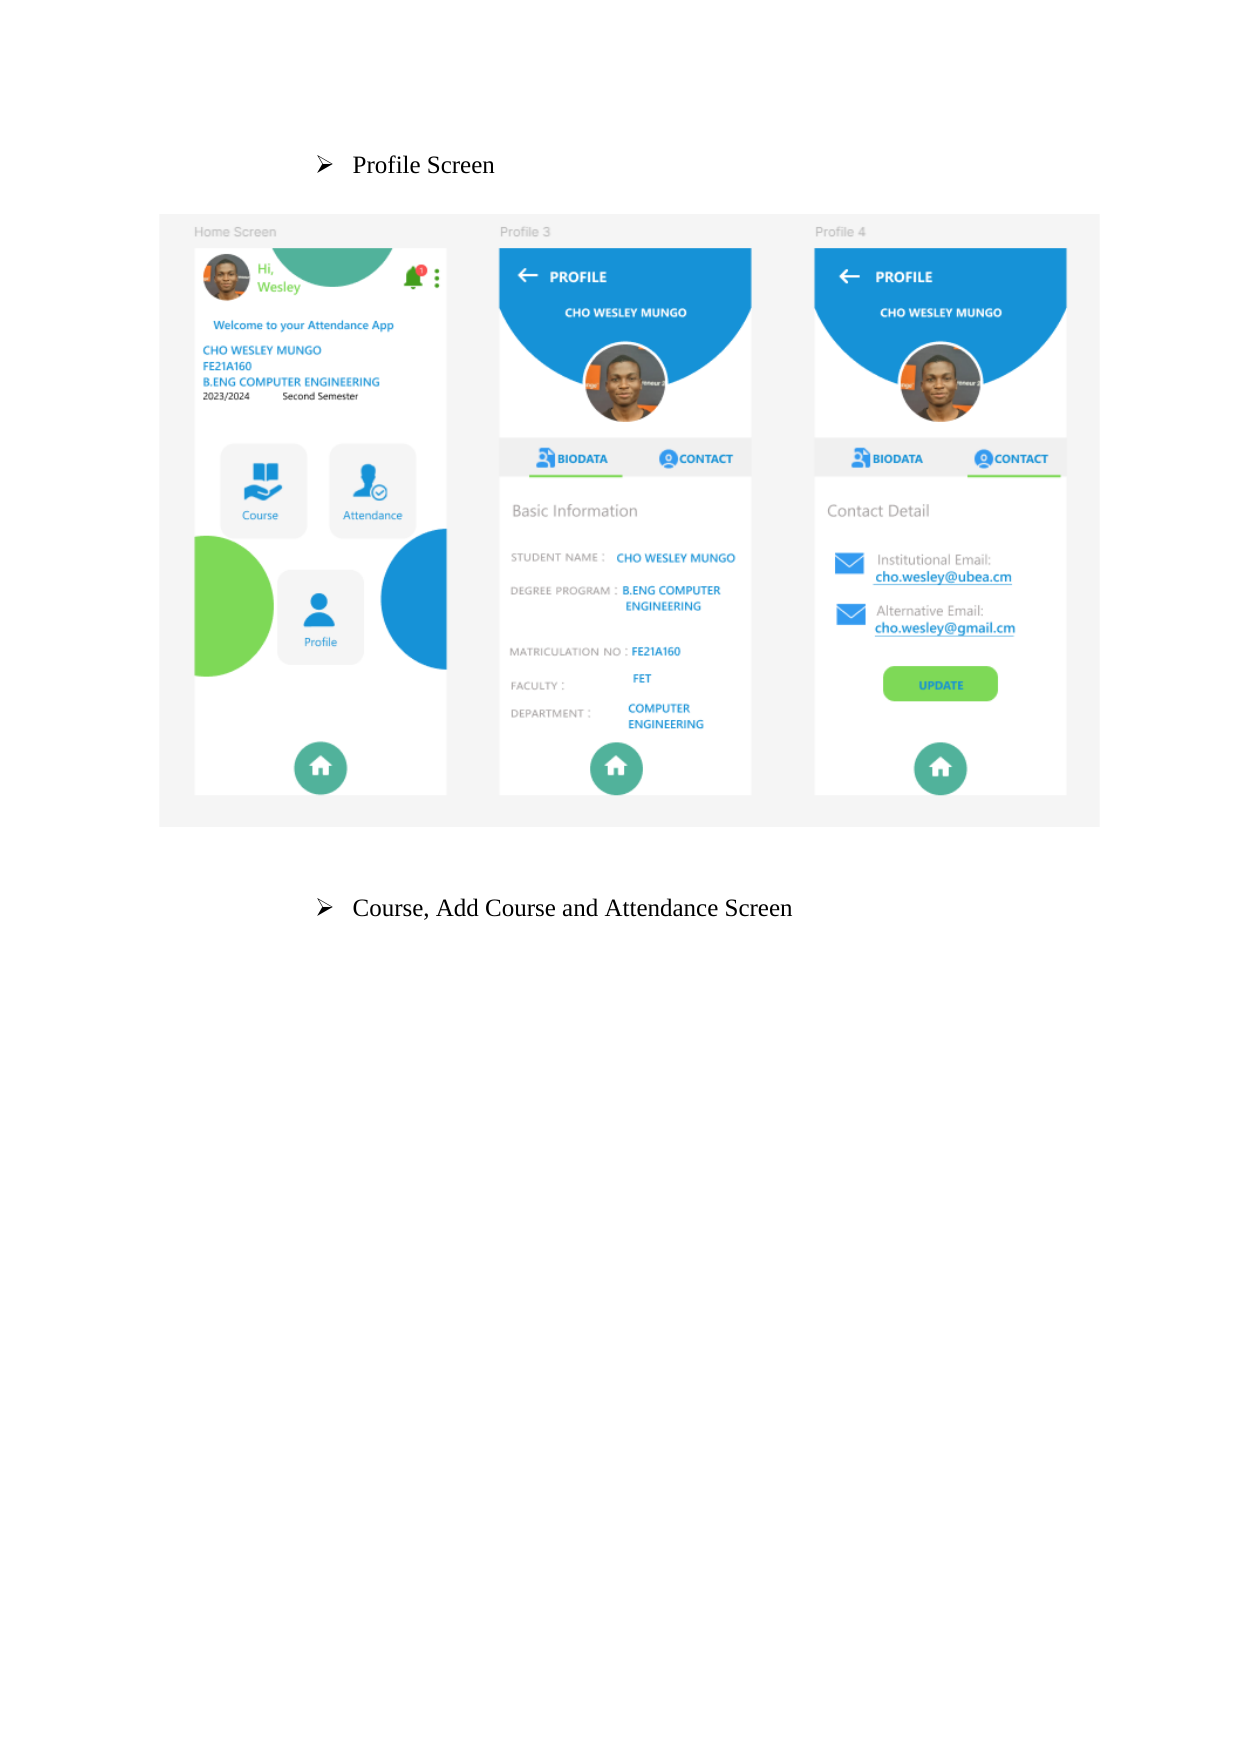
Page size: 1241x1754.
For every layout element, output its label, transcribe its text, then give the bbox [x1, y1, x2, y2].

list Course, Add Course and Attendance Screen [315, 893, 1090, 922]
picture [159, 214, 1100, 827]
list Profile Screen [315, 150, 1090, 179]
